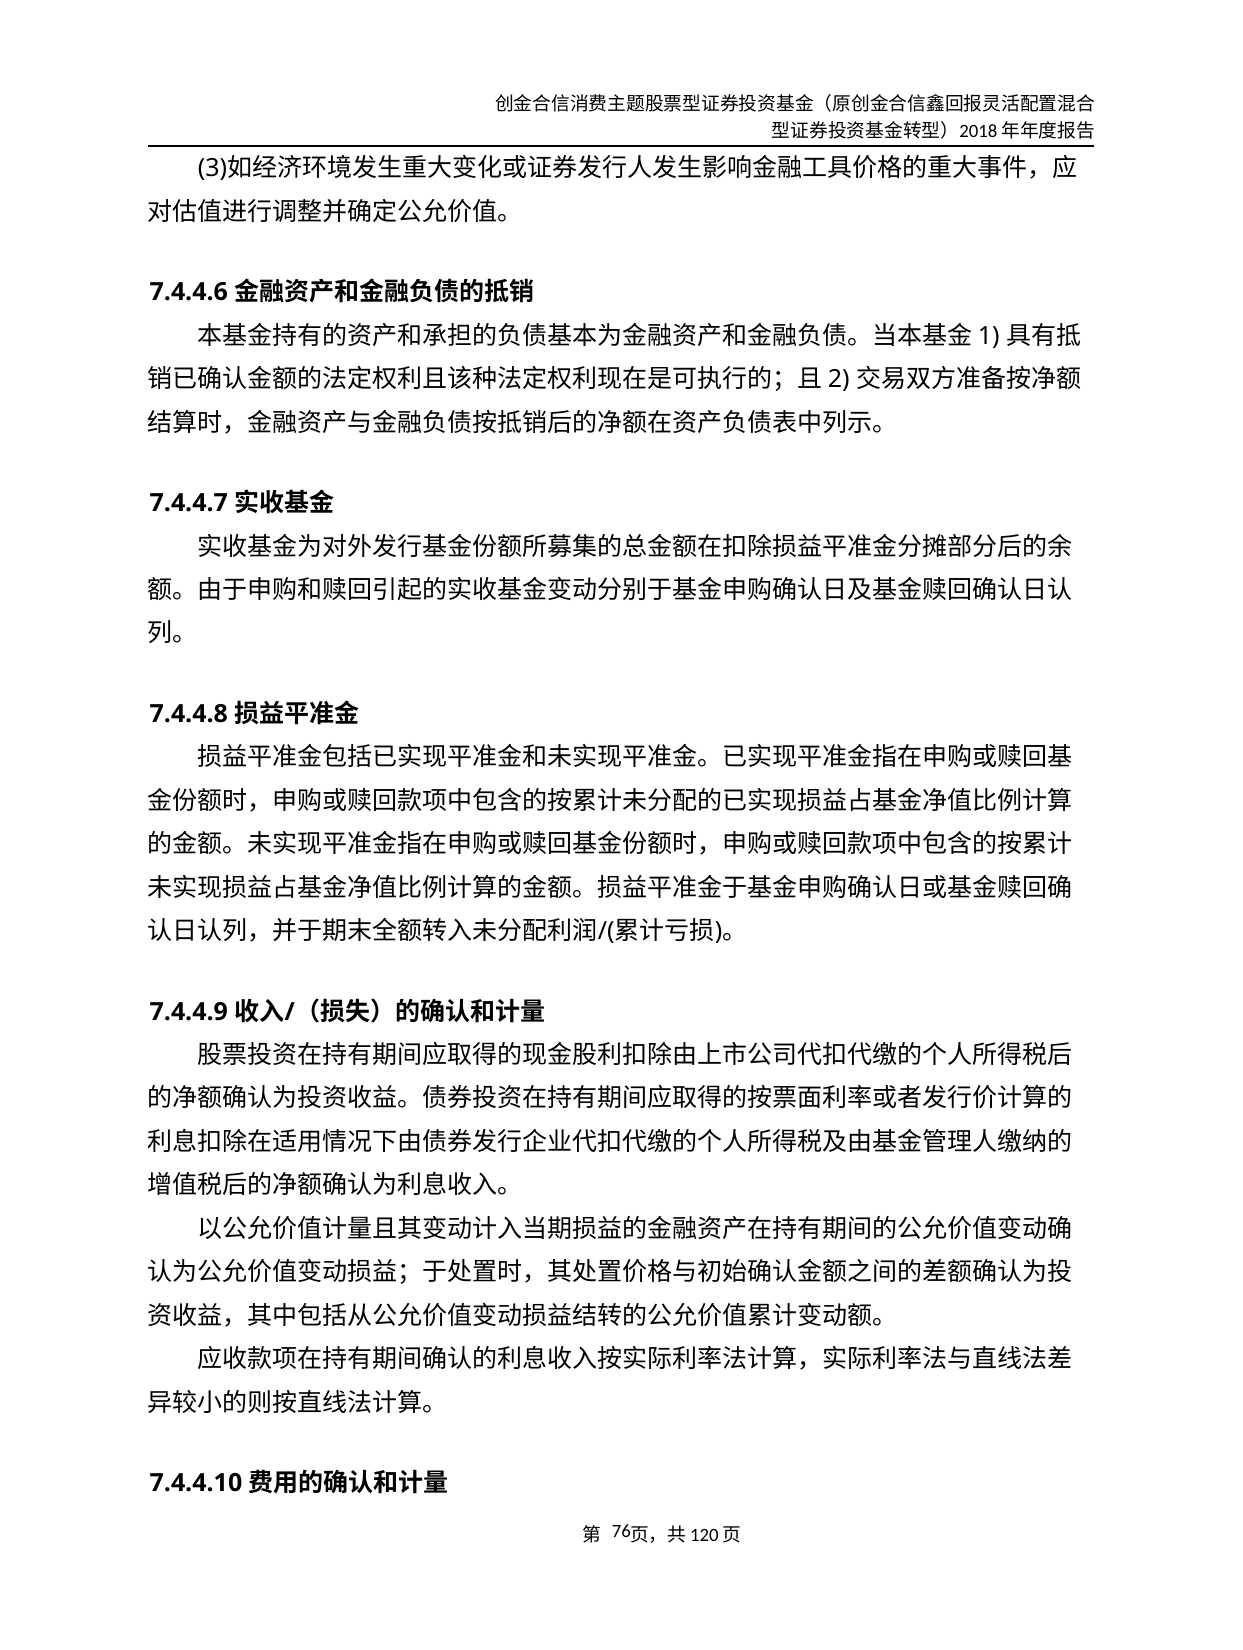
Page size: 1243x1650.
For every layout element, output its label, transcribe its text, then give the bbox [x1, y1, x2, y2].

text (3)如经济环境发生重大变化或证券发行人发生影响金融工具价格的重大事件，应对估值进行调整并确定公允价值。 [148, 148, 1094, 227]
text 损益平准金包括已实现平准金和未实现平准金。已实现平准金指在申购或赎回基金份额时，申购或赎回款项中包含的按累计未分配的已实现损益占基金净值比例计算的金额。未实现平准金指在申购或赎回基金份额时，申购或赎回款项中包含的按累计未实现损益占基金净值比例计算的金额。损益平准金于基金申购确认日或基金赎回确认日认列，并于期末全额转入未分配利润/(累计亏损)。 [148, 737, 1094, 947]
text 7.4.4.10 费用的确认和计量 [149, 1462, 1094, 1499]
text 股票投资在持有期间应取得的现金股利扣除由上市公司代扣代缴的个人所得税后的净额确认为投资收益。债券投资在持有期间应取得的按票面利率或者发行价计算的利息扣除在适用情况下由债券发行企业代扣代缴的个人所得税及由基金管理人缴纳的增值税后的净额确认为利息收入。 [148, 1034, 1094, 1201]
text 7.4.4.7 实收基金 [149, 482, 1094, 519]
text 7.4.4.6 金融资产和金融负债的抵销 [149, 272, 1094, 308]
text 7.4.4.8 损益平准金 [149, 693, 1094, 729]
text 7.4.4.9 收入/（损失）的确认和计量 [149, 991, 1094, 1027]
text 应收款项在持有期间确认的利息收入按实际利率法计算，实际利率法与直线法差异较小的则按直线法计算。 [148, 1338, 1094, 1418]
text 本基金持有的资产和承担的负债基本为金融资产和金融负债。当本基金1) 具有抵销已确认金额的法定权利且该种法定权利现在是可执行的；且2) 交易双方准备按净额结算时，金融资产与金融负债按抵销后的净额在资产负债表中列示。 [148, 315, 1094, 438]
text 实收基金为对外发行基金份额所募集的总金额在扣除损益平准金分摊部分后的余额。由于申购和赎回引起的实收基金变动分别于基金申购确认日及基金赎回确认日认列。 [148, 526, 1094, 649]
text 以公允价值计量且其变动计入当期损益的金融资产在持有期间的公允价值变动确认为公允价值变动损益；于处置时，其处置价格与初始确认金额之间的差额确认为投资收益，其中包括从公允价值变动损益结转的公允价值累计变动额。 [148, 1208, 1094, 1331]
